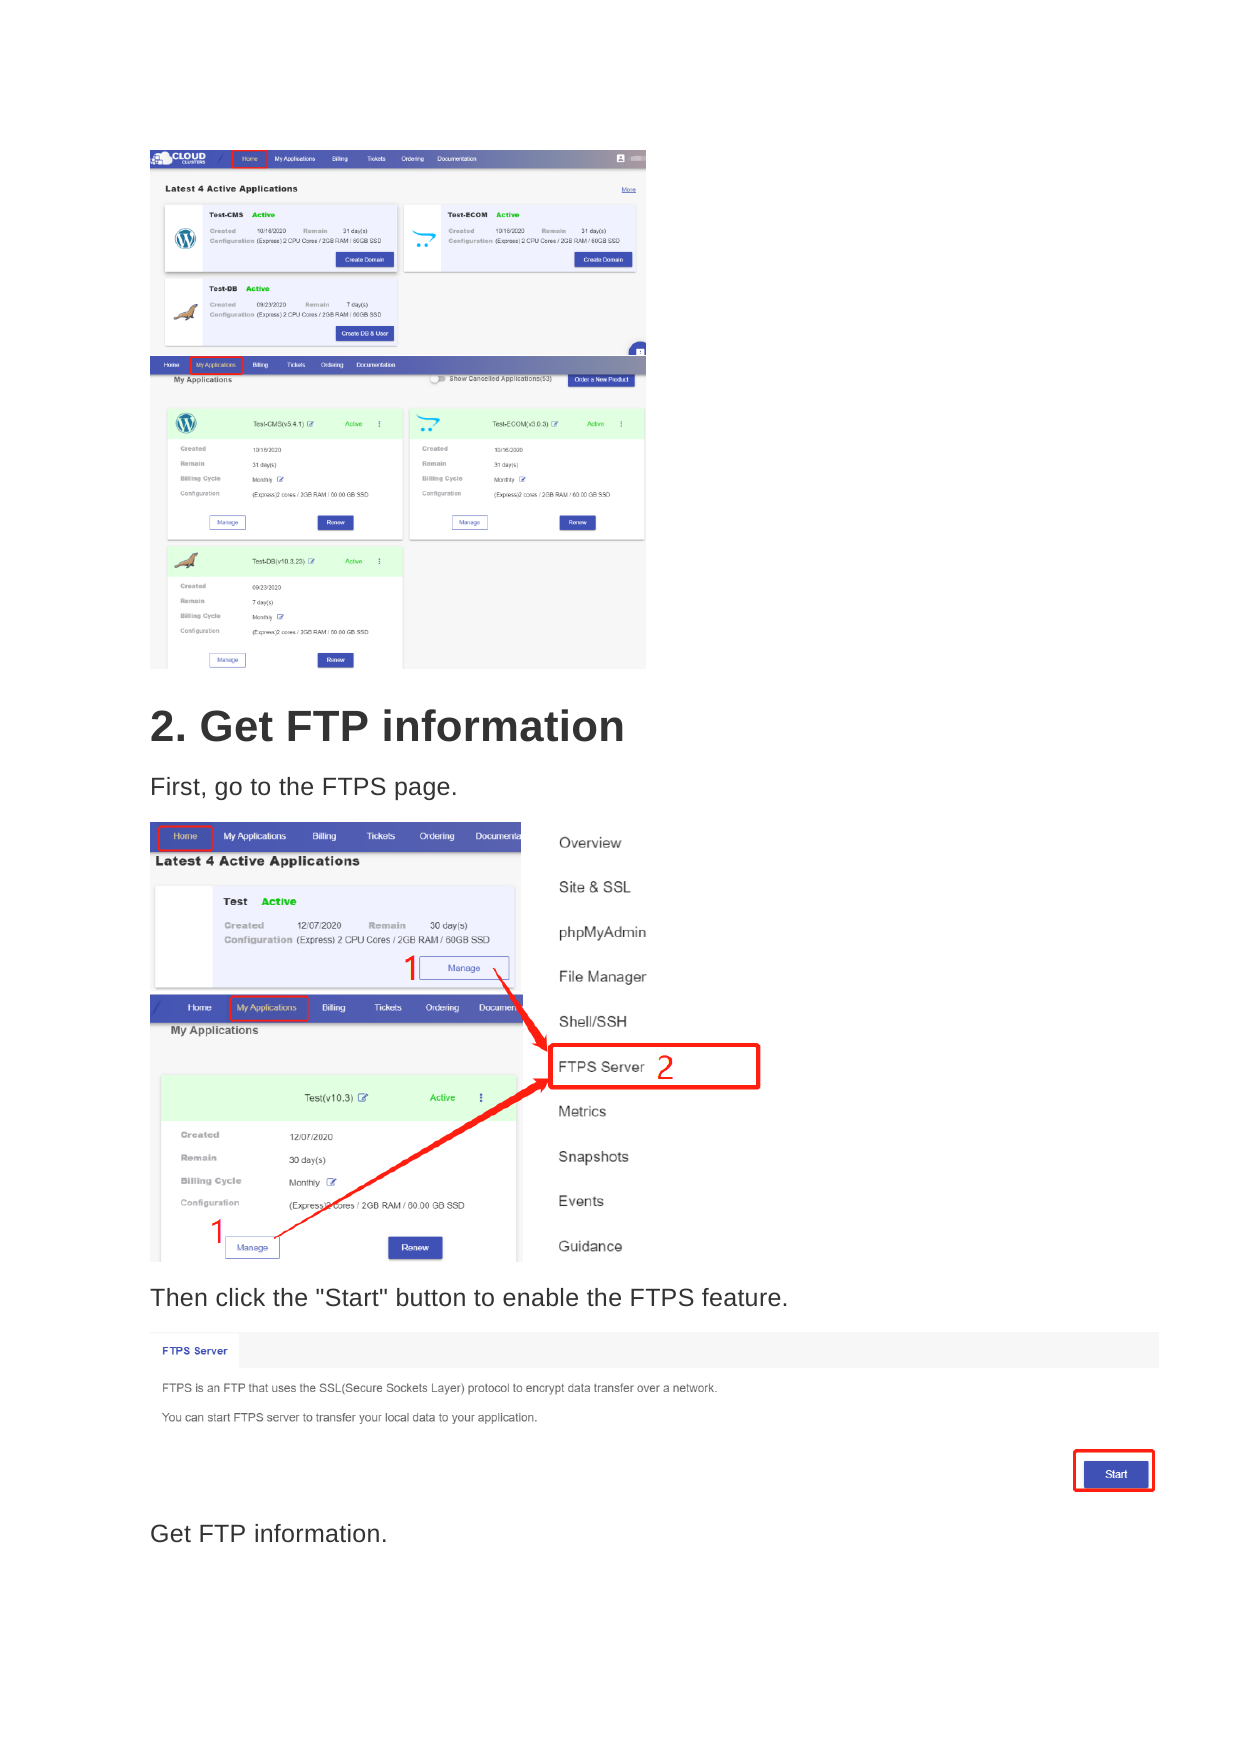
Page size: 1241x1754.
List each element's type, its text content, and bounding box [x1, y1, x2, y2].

subtitle 2. Get FTP information [150, 701, 1090, 751]
picture [150, 822, 761, 1262]
text Get FTP information. [150, 1519, 1090, 1548]
picture [150, 150, 646, 669]
text Then click the "Start" button to enable the FTPS feature. [150, 1282, 1090, 1311]
picture [150, 1332, 1160, 1498]
text First, go to the FTPS page. [150, 772, 1090, 801]
